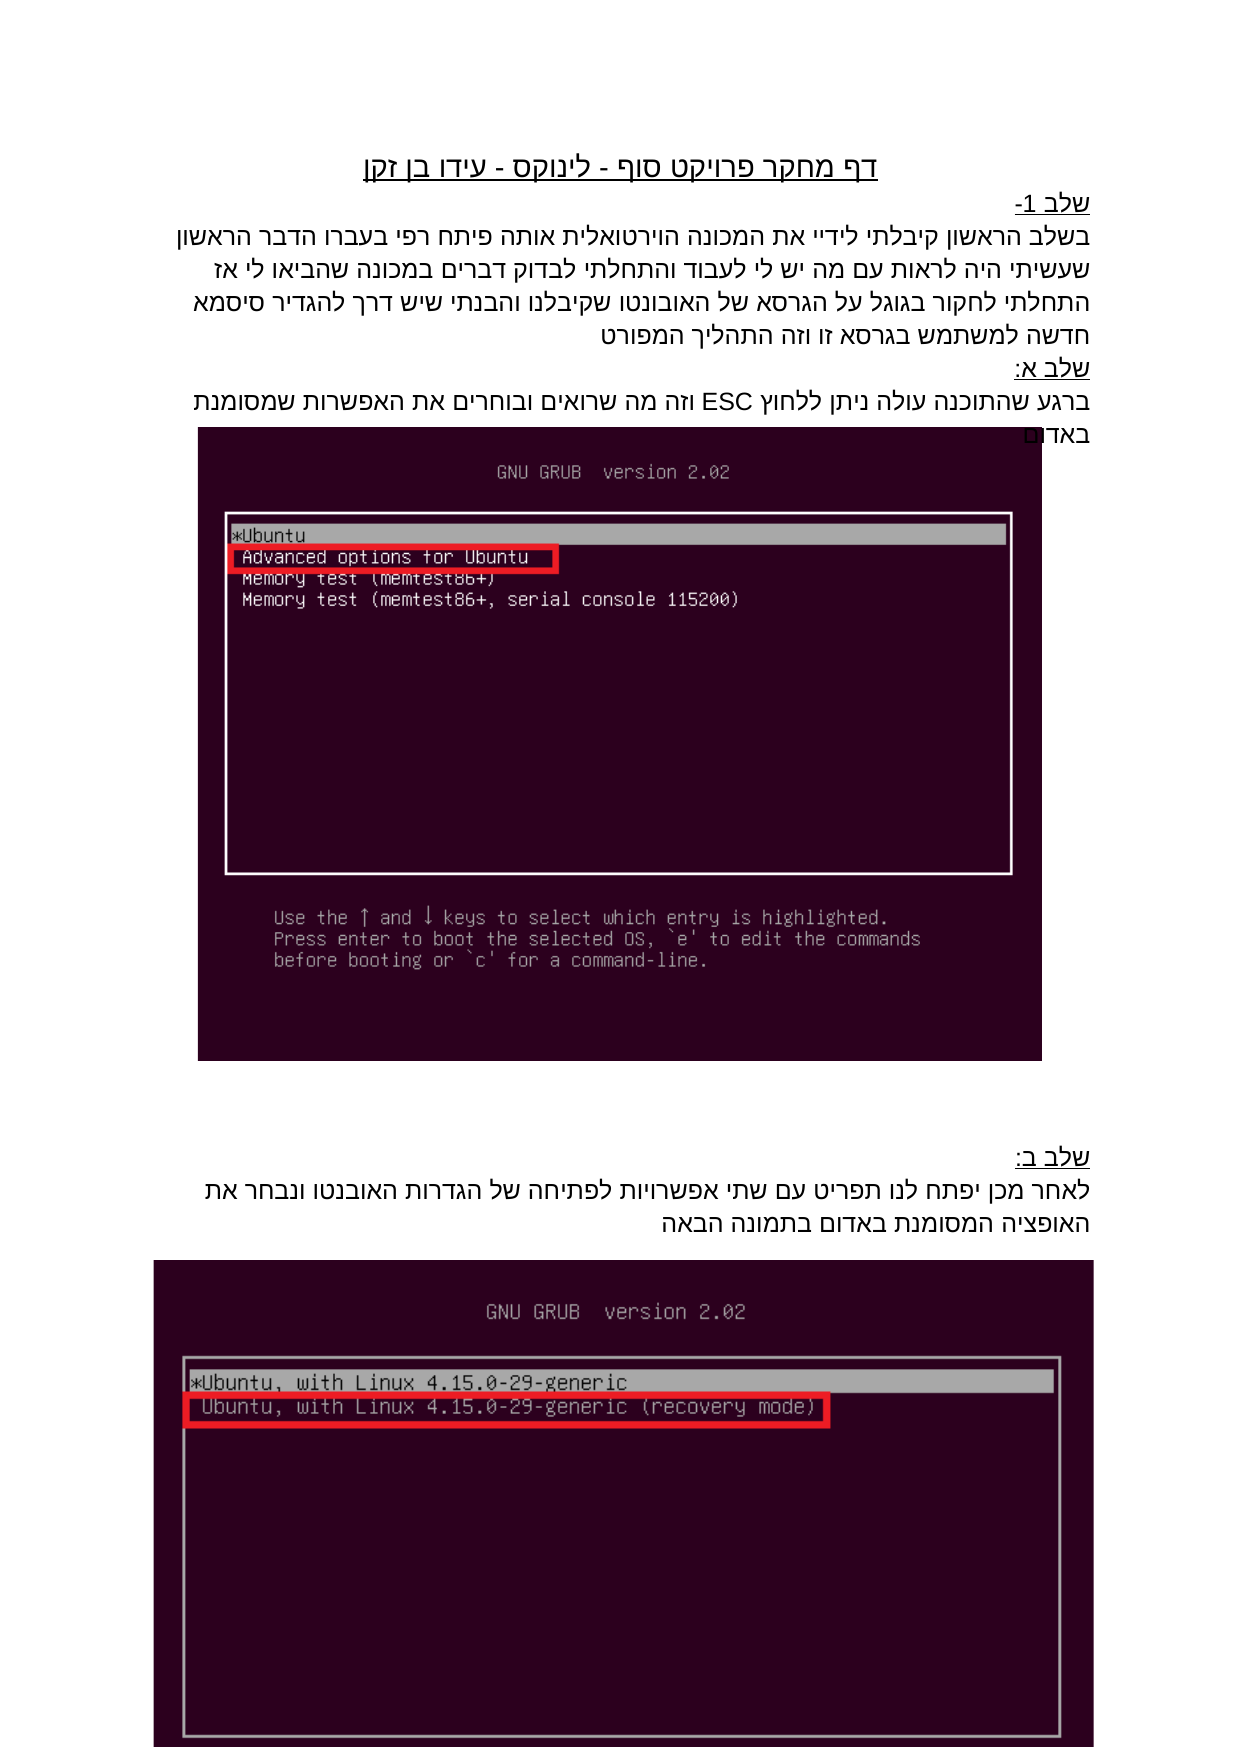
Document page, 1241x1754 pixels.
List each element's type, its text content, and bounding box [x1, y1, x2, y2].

text לאחר מכן יפתח לנו תפריט עם שתי אפשרויות לפתיחה של הגדרות האובנטו ונבחר את האופציה המסומנת באדום בתמונה הבאה [150, 1176, 1090, 1238]
text שלב 1- [150, 188, 1090, 217]
text דף מחקר פרויקט סוף - לינוקס - עידו בן זקן [150, 150, 1090, 183]
text ברגע שהתוכנה עולה ניתן ללחוץ ESC וזה מה שרואים ובוחרים את האפשרות שמסומנת באדום [150, 387, 1090, 479]
text שלב א: [150, 354, 1090, 382]
text בשלב הראשון קיבלתי לידיי את המכונה הוירטואלית אותה פיתח רפי בעברו הדבר הראשון שעשיתי היה לראות עם מה יש לי לעבוד והתחלתי לבדוק דברים במכונה שהביאו לי אז התחלתי לחקור בגוגל על הגרסא של האובונטו שקיבלנו והבנתי שיש דרך להגדיר סיסמא חדשה למשתמש בגרסא זו וזה התהליך המפורט [150, 222, 1090, 349]
text שלב ב: [150, 1143, 1090, 1172]
picture [197, 479, 1042, 1061]
picture [153, 1260, 1094, 1747]
